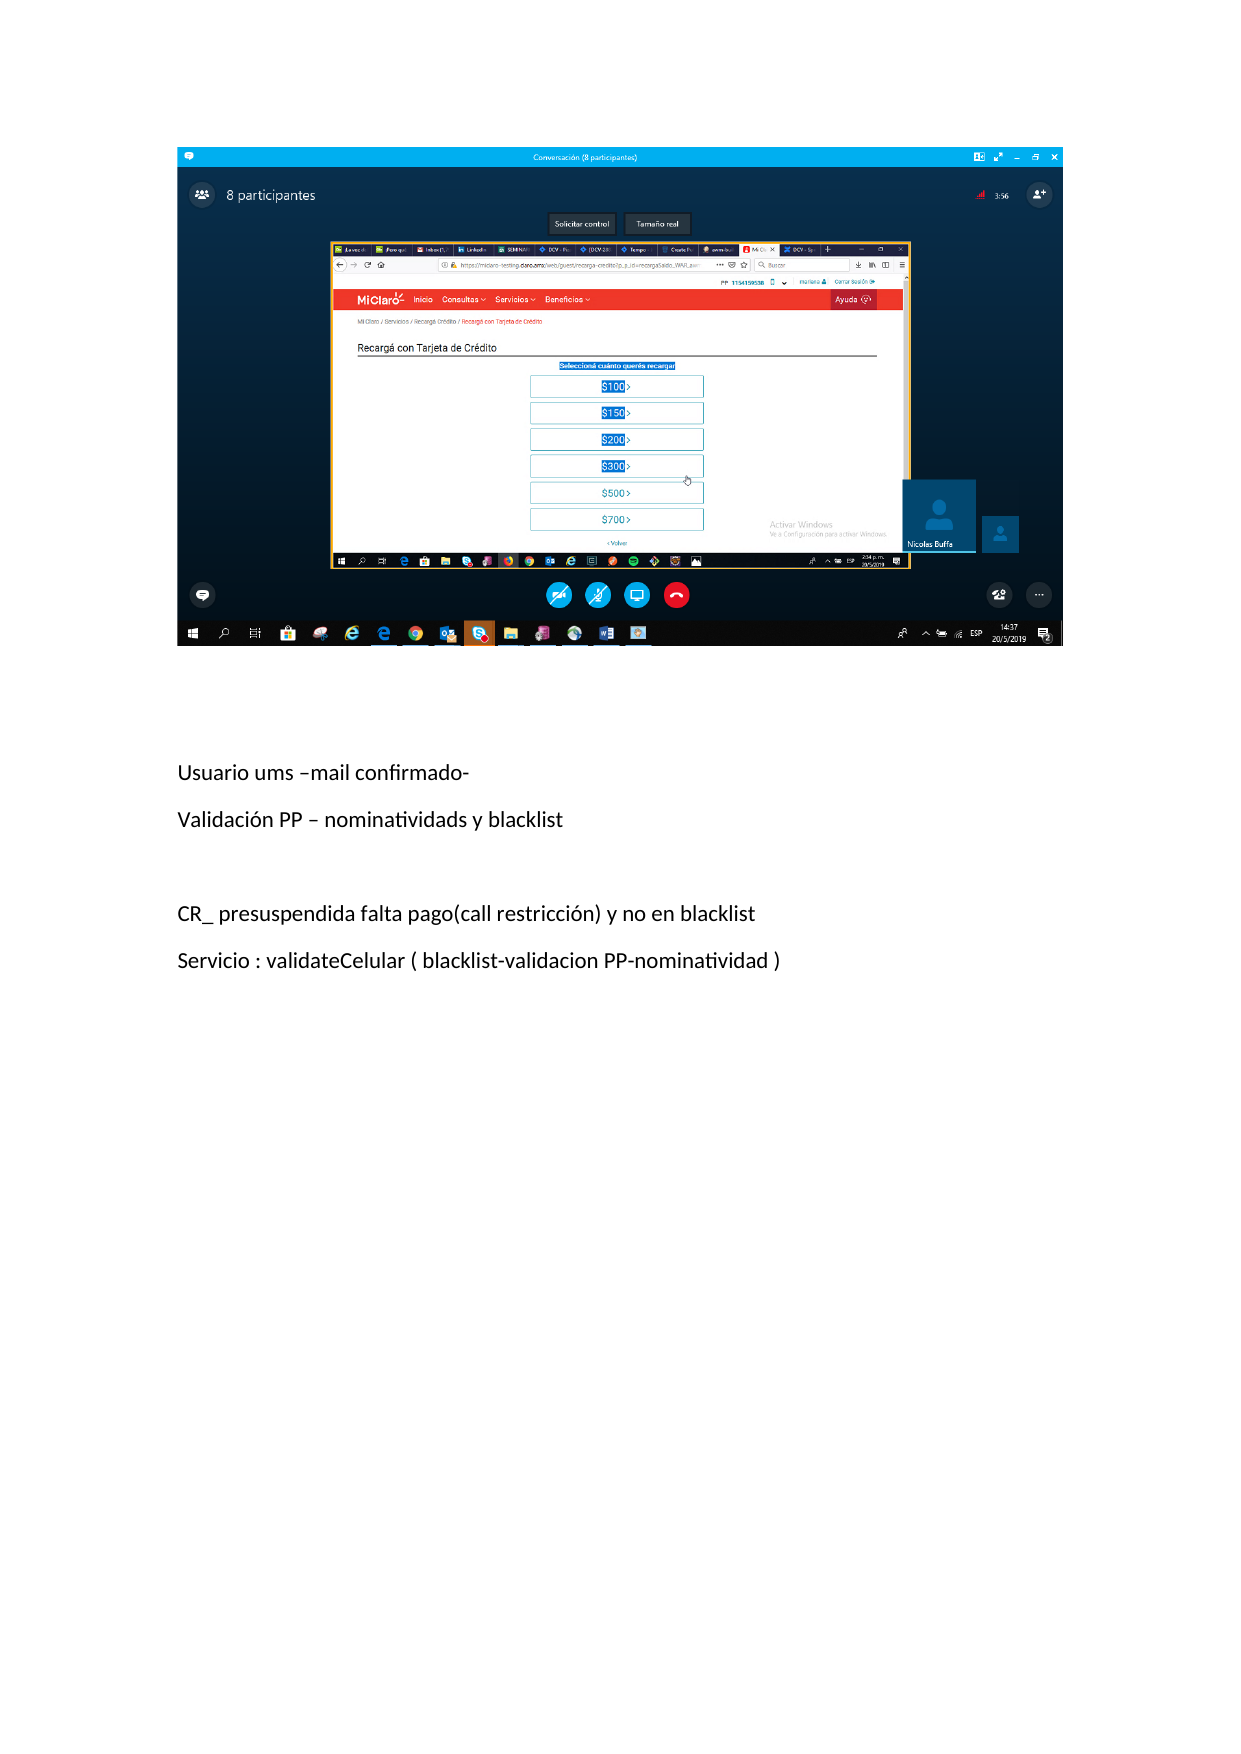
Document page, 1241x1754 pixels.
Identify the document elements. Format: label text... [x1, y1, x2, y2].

text Usuario ums –mail confirmado- [177, 758, 1063, 786]
text CR_ presuspendida falta pago(call restricción) y no en blacklist [177, 899, 1063, 927]
picture [185, 153, 193, 158]
picture [177, 168, 1063, 646]
text Validación PP – nominatividads y blacklist [177, 805, 1063, 833]
text Servicio : validateCelular ( blacklist-validacion PP-nominatividad ) [177, 946, 1063, 974]
